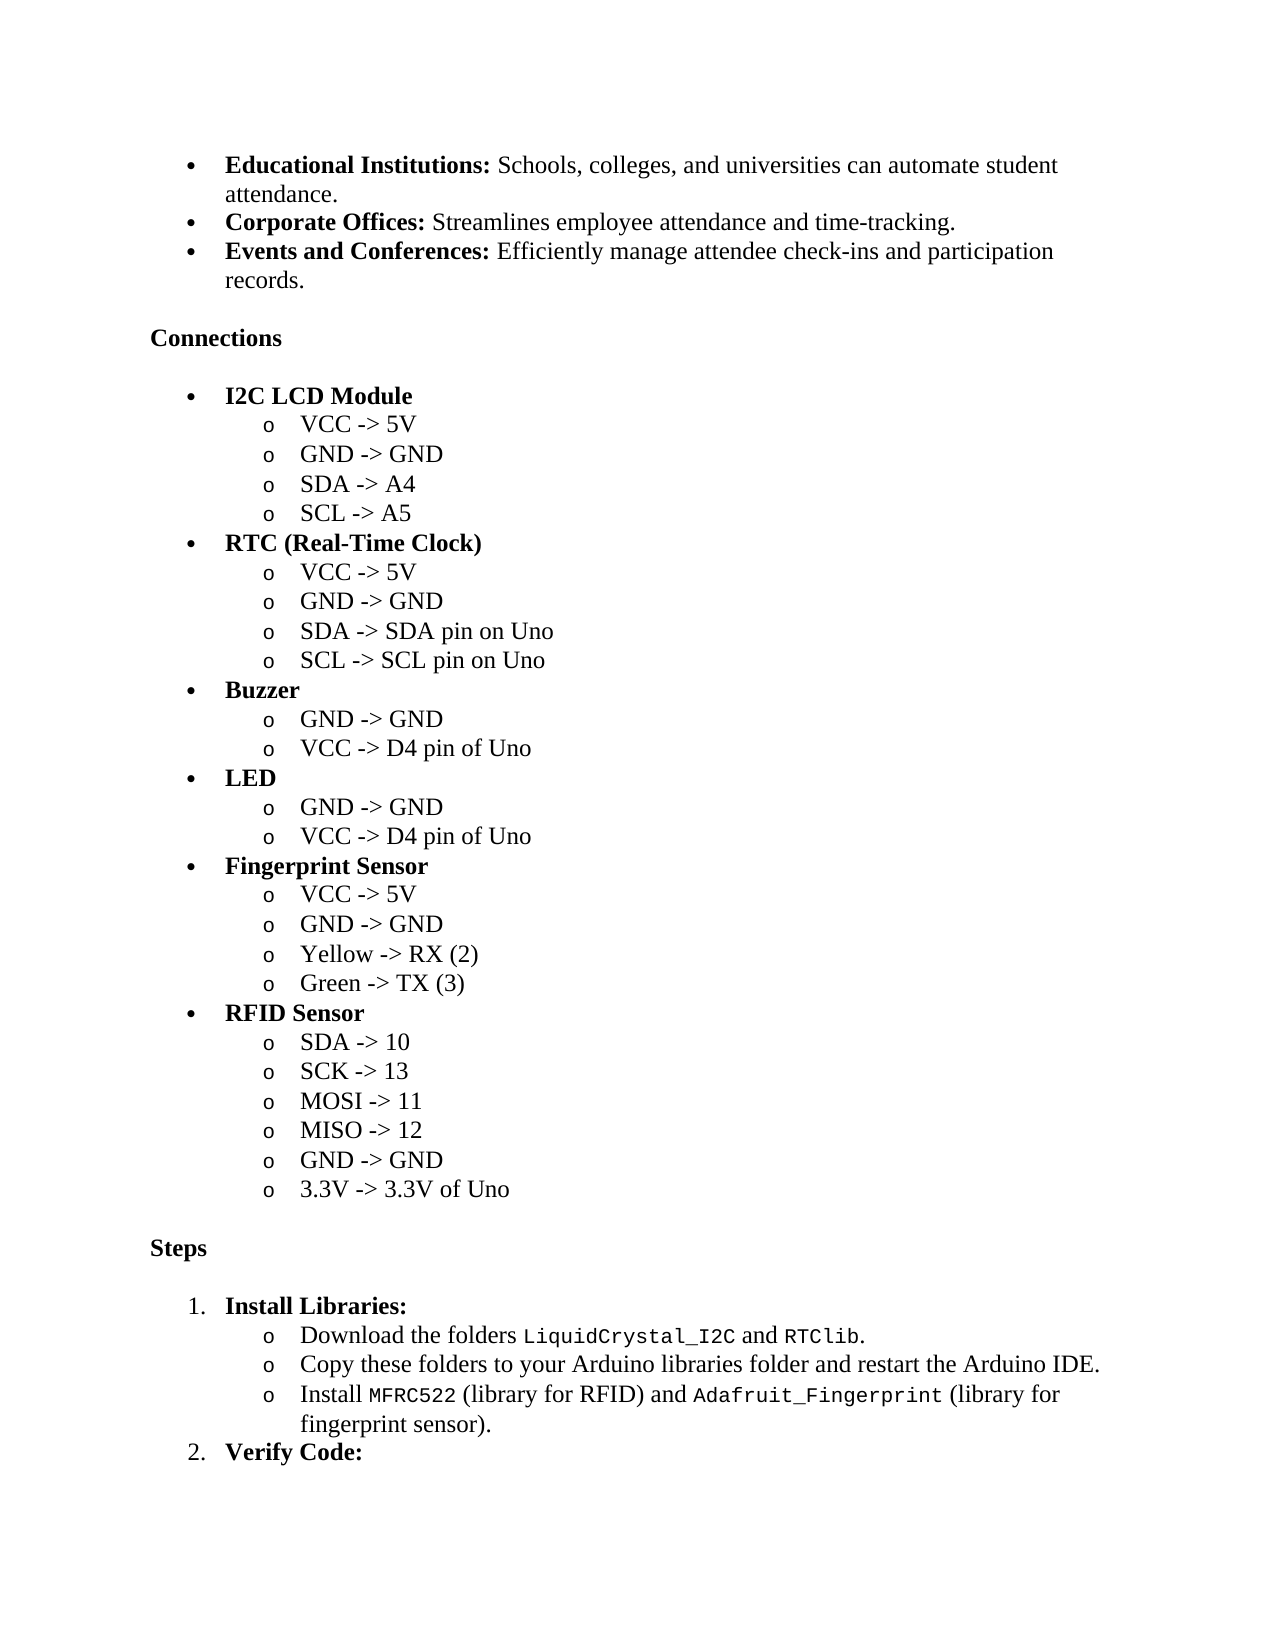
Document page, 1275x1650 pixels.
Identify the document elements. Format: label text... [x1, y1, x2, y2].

list Yellow -> RX (2) [262, 939, 1125, 968]
text Steps [150, 1233, 1125, 1262]
text Connections [150, 323, 1125, 352]
list LED [187, 763, 1125, 792]
list Install Libraries: [187, 1291, 1125, 1320]
list GND -> GND [262, 586, 1125, 616]
list Educational Institutions: Schools, colleges, and universities can automate student attendance. [187, 150, 1125, 207]
list SDA -> 10 [262, 1027, 1125, 1056]
list Download the folders LiquidCrystal_I2C and RTClib. [262, 1320, 1125, 1349]
list VCC -> 5V [262, 557, 1125, 586]
list GND -> GND [262, 439, 1125, 469]
list RTC (Real-Time Clock) [187, 528, 1125, 557]
list SDA -> A4 [262, 469, 1125, 498]
list SCL -> A5 [262, 498, 1125, 528]
list VCC -> D4 pin of Uno [262, 821, 1125, 851]
list I2C LCD Module [187, 381, 1125, 409]
list Events and Conferences: Efficiently manage attendee check-ins and participation records. [187, 236, 1125, 294]
list SCK -> 13 [262, 1056, 1125, 1086]
list Fingerprint Sensor [187, 851, 1125, 879]
list Green -> TX (3) [262, 968, 1125, 998]
list GND -> GND [262, 792, 1125, 821]
list MOSI -> 11 [262, 1086, 1125, 1115]
list Install MFRC522 (library for RFID) and Adafruit_Fingerprint (library for fingerprint sensor). [262, 1379, 1125, 1437]
list Copy these folders to your Arduino libraries folder and restart the Arduino IDE. [262, 1349, 1125, 1379]
list SDA -> SDA pin on Uno [262, 616, 1125, 645]
list SCL -> SCL pin on Uno [262, 645, 1125, 675]
list VCC -> 5V [262, 879, 1125, 909]
list 3.3V -> 3.3V of Uno [262, 1174, 1125, 1204]
list Corporate Offices: Streamlines employee attendance and time-tracking. [187, 207, 1125, 236]
list Verify Code: [187, 1437, 1125, 1466]
list GND -> GND [262, 909, 1125, 939]
list RFID Sensor [187, 998, 1125, 1027]
list GND -> GND [262, 1145, 1125, 1174]
list Buzzer [187, 675, 1125, 704]
list VCC -> 5V [262, 409, 1125, 439]
list VCC -> D4 pin of Uno [262, 733, 1125, 763]
list GND -> GND [262, 704, 1125, 733]
list MISO -> 12 [262, 1115, 1125, 1145]
